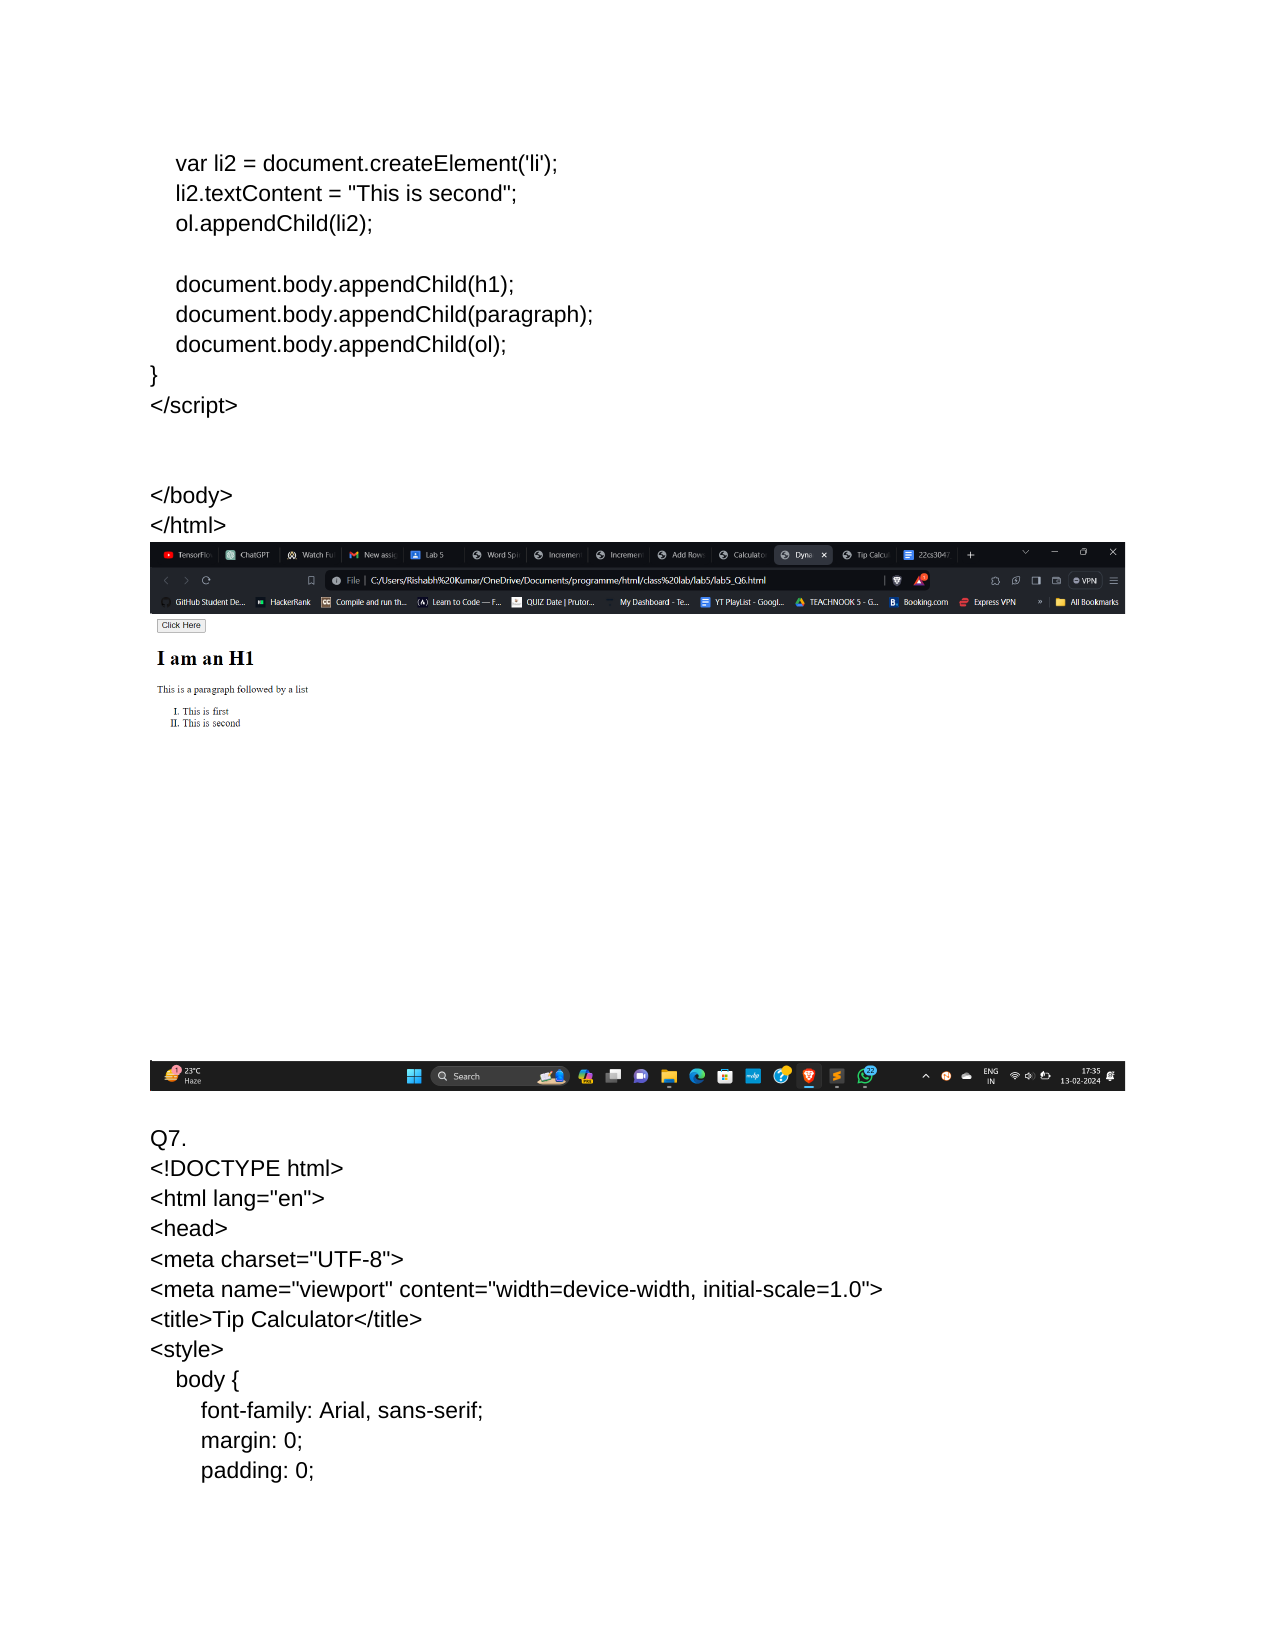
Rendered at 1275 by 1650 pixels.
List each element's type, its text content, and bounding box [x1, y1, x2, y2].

text document.body.appendChild(paragraph); [150, 301, 1125, 327]
text margin: 0; [150, 1427, 1125, 1453]
text var li2 = document.createElement('li'); [150, 150, 1125, 176]
text </html> [150, 512, 1125, 539]
text Q7. [150, 1125, 1125, 1151]
text <html lang="en"> [150, 1185, 1125, 1211]
picture [150, 542, 1125, 1091]
text <head> [150, 1215, 1125, 1242]
text <meta charset="UTF-8"> [150, 1246, 1125, 1272]
text <title>Tip Calculator</title> [150, 1306, 1125, 1332]
text </body> [150, 482, 1125, 509]
text padding: 0; [150, 1457, 1125, 1483]
text document.body.appendChild(h1); [150, 271, 1125, 297]
text <!DOCTYPE html> [150, 1155, 1125, 1181]
text <meta name="viewport" content="width=device-width, initial-scale=1.0"> [150, 1276, 1125, 1302]
text <style> [150, 1336, 1125, 1362]
text body { [150, 1366, 1125, 1393]
text } [150, 361, 1125, 388]
text ol.appendChild(li2); [150, 210, 1125, 237]
text li2.textContent = "This is second"; [150, 180, 1125, 207]
text font-family: Arial, sans-serif; [150, 1397, 1125, 1423]
text </script> [150, 392, 1125, 418]
text document.body.appendChild(ol); [150, 331, 1125, 358]
